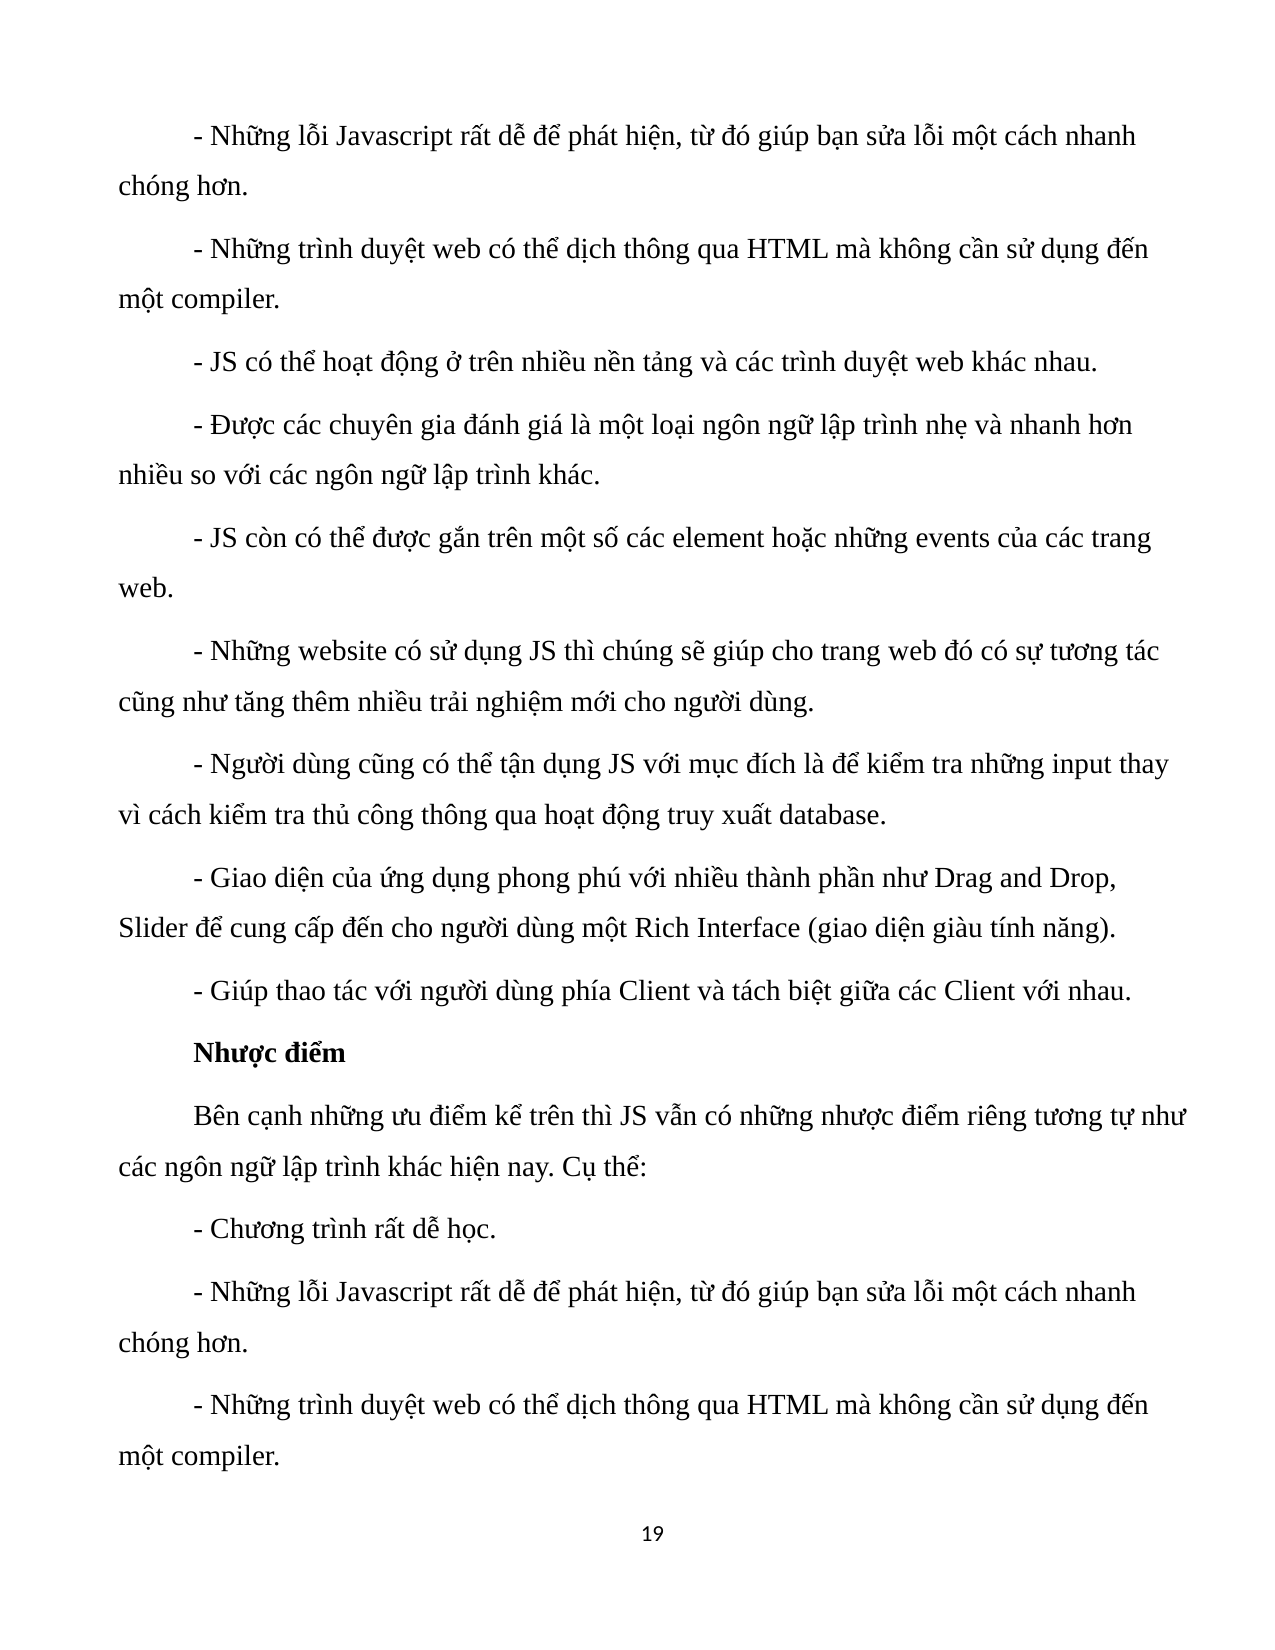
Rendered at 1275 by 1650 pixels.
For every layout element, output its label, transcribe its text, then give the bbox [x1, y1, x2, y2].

text - Người dùng cũng có thể tận dụng JS với mục đích là để kiểm tra những input thay vì cách kiểm tra thủ công thông qua hoạt động truy xuất database. [118, 747, 1186, 830]
text - Những website có sử dụng JS thì chúng sẽ giúp cho trang web đó có sự tương tác cũng như tăng thêm nhiều trải nghiệm mới cho người dùng. [118, 633, 1186, 717]
text - Những trình duyệt web có thể dịch thông qua HTML mà không cần sử dụng đến một compiler. [118, 231, 1186, 315]
text - Những trình duyệt web có thể dịch thông qua HTML mà không cần sử dụng đến một compiler. [118, 1387, 1186, 1471]
text - Những lỗi Javascript rất dễ để phát hiện, từ đó giúp bạn sửa lỗi một cách nhanh chóng hơn. [118, 1274, 1186, 1358]
text - Chương trình rất dễ học. [118, 1212, 1186, 1245]
text - Giao diện của ứng dụng phong phú với nhiều thành phần như Drag and Drop, Slider để cung cấp đến cho người dùng một Rich Interface (giao diện giàu tính năng). [118, 860, 1186, 943]
text Nhược điểm [118, 1036, 1186, 1069]
text - Những lỗi Javascript rất dễ để phát hiện, từ đó giúp bạn sửa lỗi một cách nhanh chóng hơn. [118, 118, 1186, 202]
text - JS còn có thể được gắn trên một số các element hoặc những events của các trang web. [118, 520, 1186, 604]
text - Được các chuyên gia đánh giá là một loại ngôn ngữ lập trình nhẹ và nhanh hơn nhiều so với các ngôn ngữ lập trình khác. [118, 407, 1186, 491]
text - Giúp thao tác với người dùng phía Client và tách biệt giữa các Client với nhau. [118, 973, 1186, 1006]
text - JS có thể hoạt động ở trên nhiều nền tảng và các trình duyệt web khác nhau. [118, 344, 1186, 378]
text Bên cạnh những ưu điểm kể trên thì JS vẫn có những nhược điểm riêng tương tự như các ngôn ngữ lập trình khác hiện nay. Cụ thể: [118, 1098, 1186, 1182]
